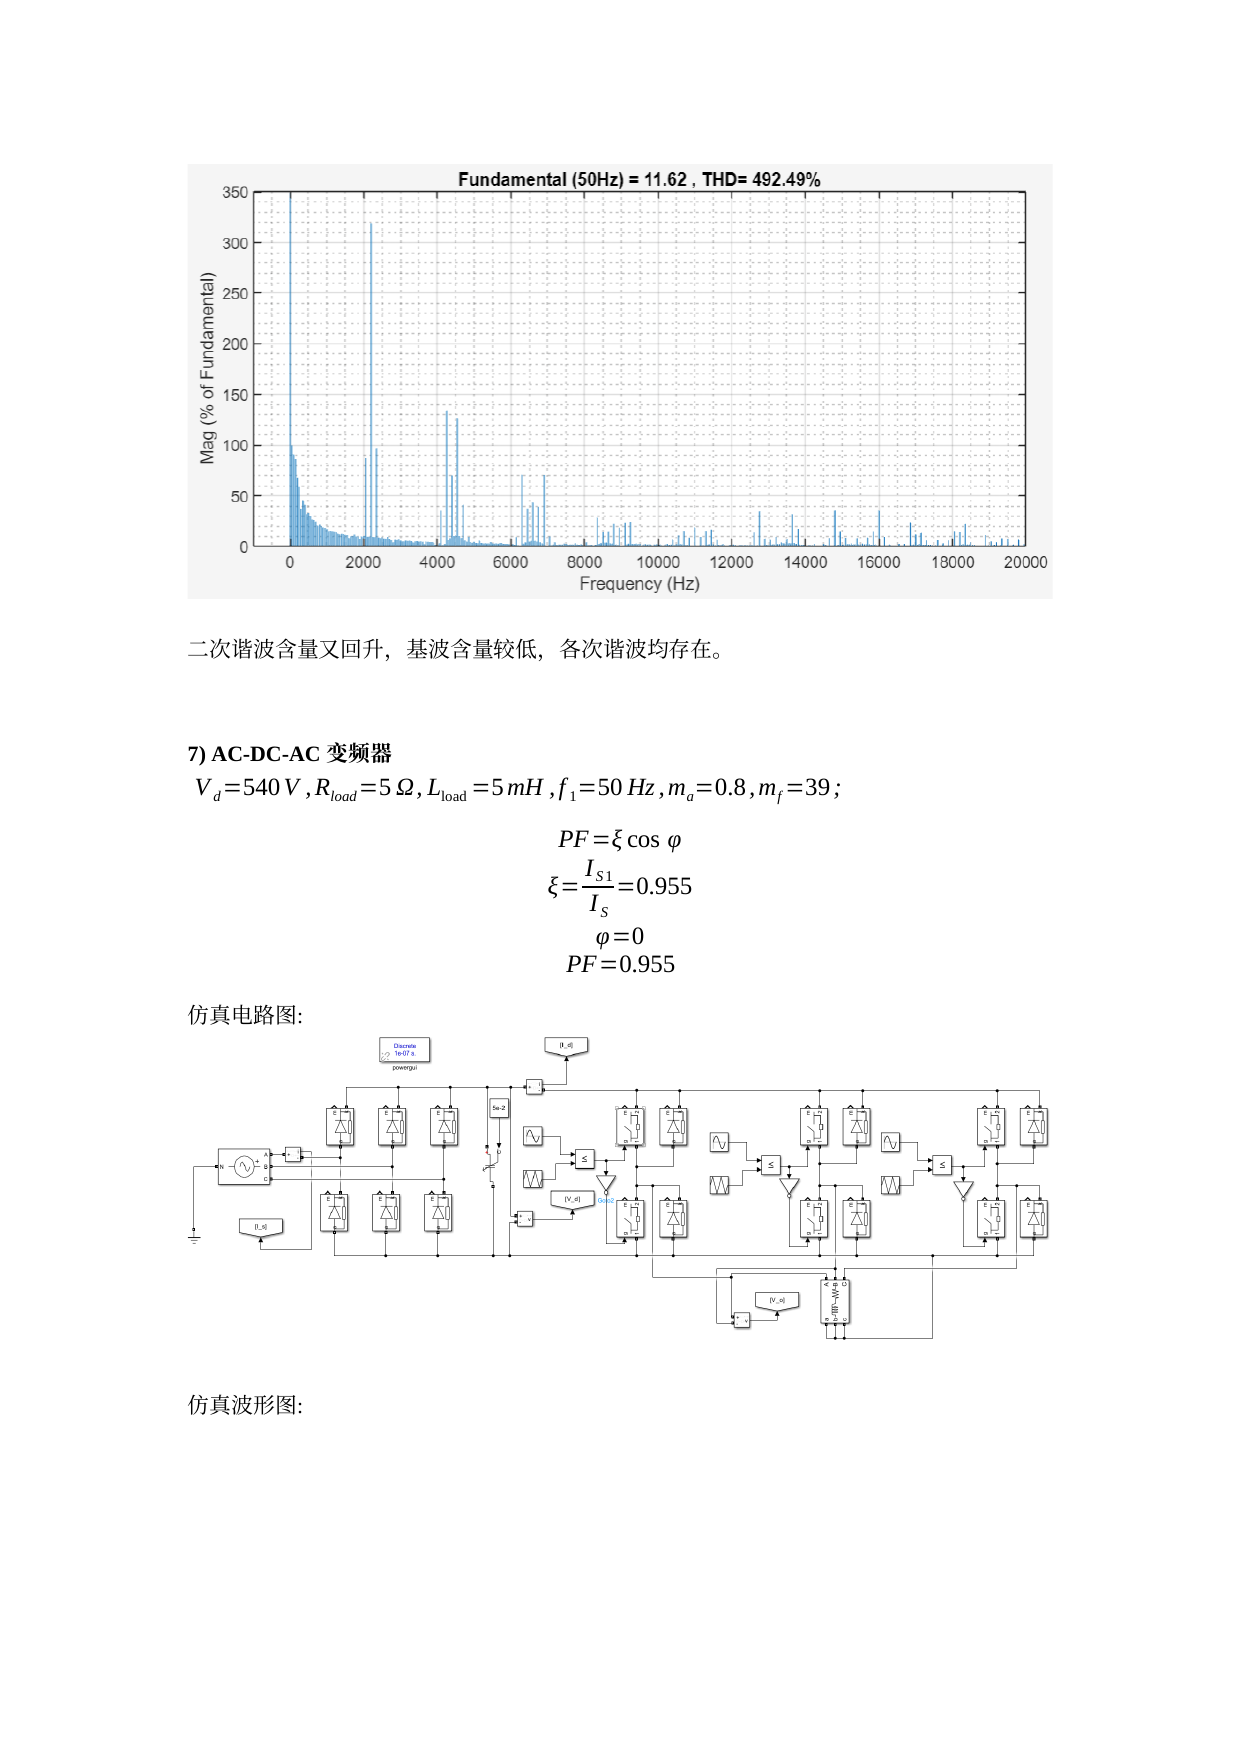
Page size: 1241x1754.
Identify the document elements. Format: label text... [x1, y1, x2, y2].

text 仿真波形图: [187, 1386, 1053, 1423]
text 7) AC-DC-AC 变频器 [187, 733, 1053, 771]
picture [187, 164, 1053, 599]
text 仿真电路图: [187, 996, 1053, 1033]
picture [187, 1033, 1053, 1351]
text 二次谐波含量又回升，基波含量较低，各次谐波均存在。 [187, 630, 1053, 667]
